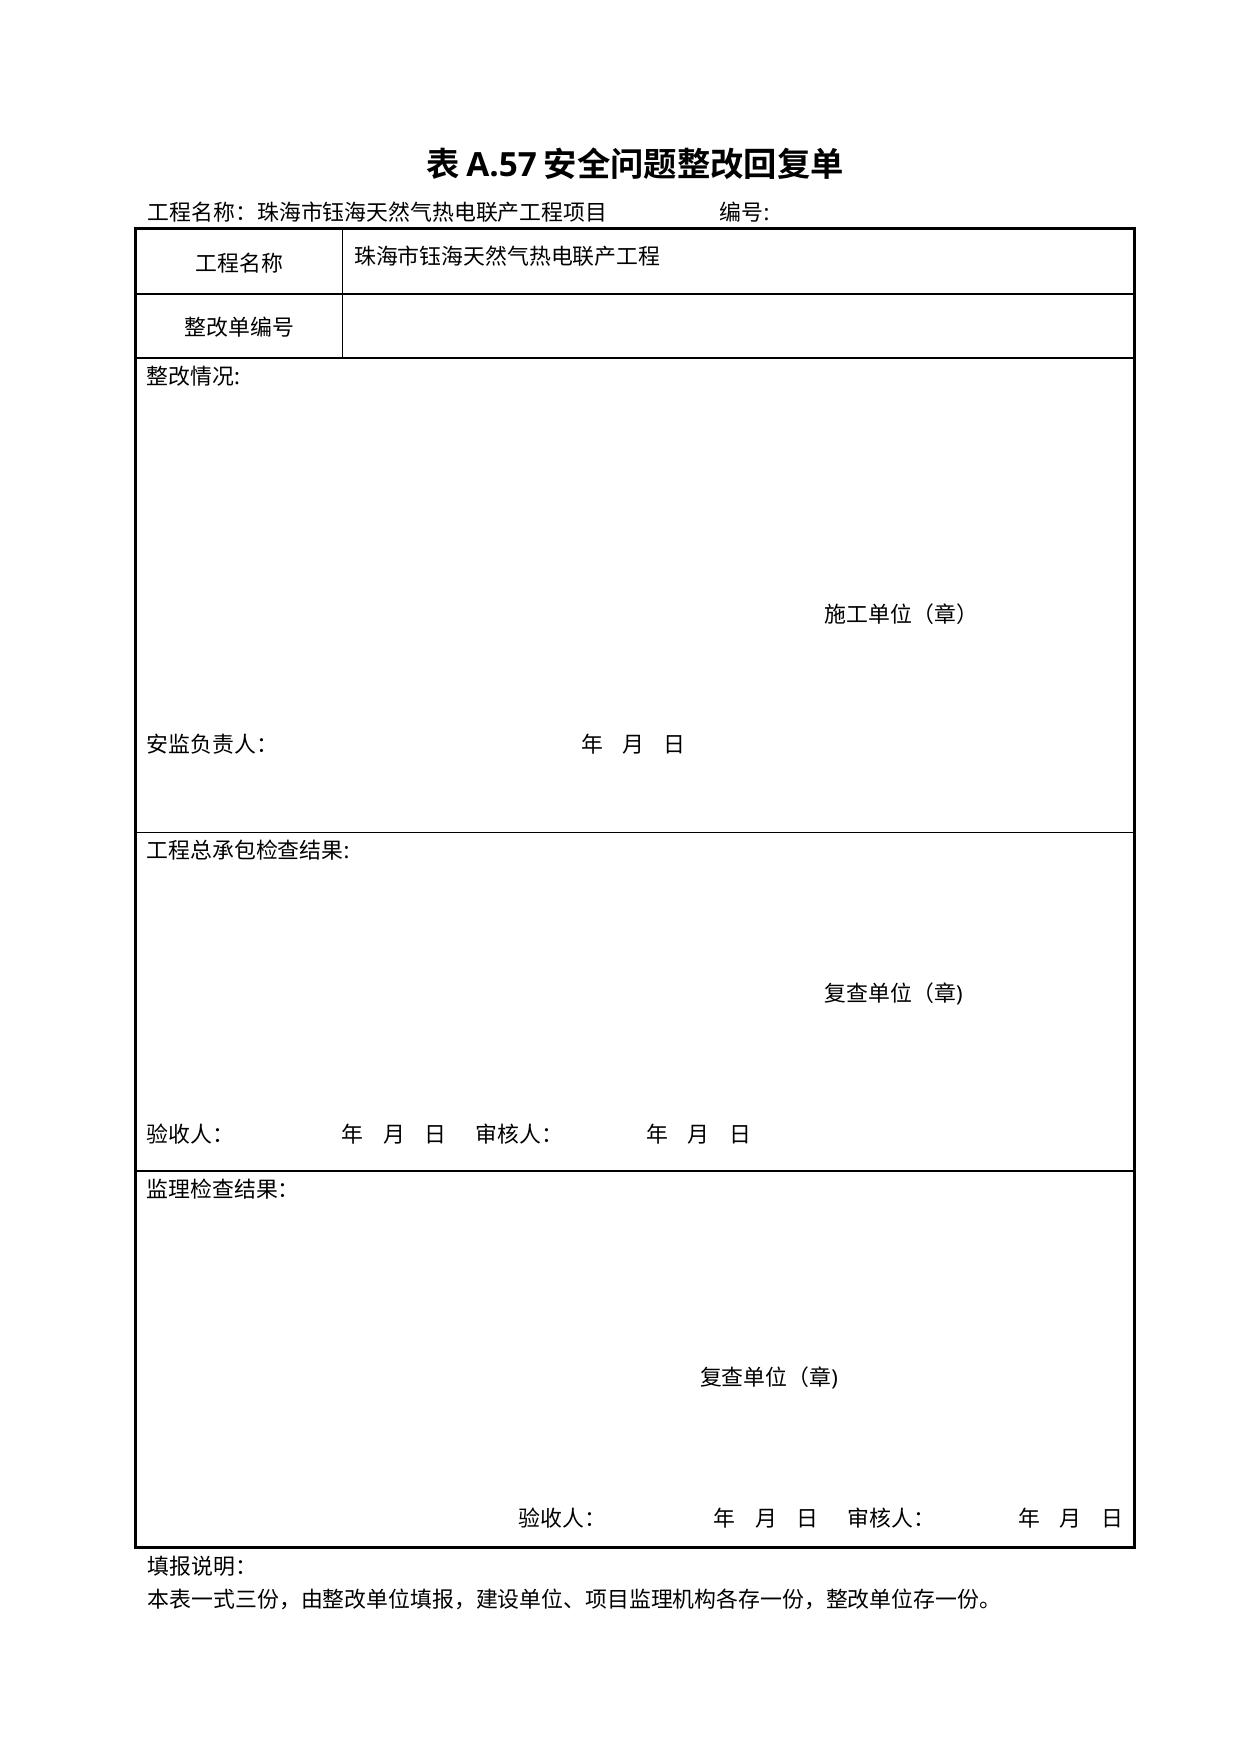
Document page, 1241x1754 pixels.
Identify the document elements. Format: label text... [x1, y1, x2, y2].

table_cell 工程总承包检查结果: 复查单位（章) 验收人： 年 月 日 审核人： 年 月 日 [137, 833, 1133, 1170]
table_header 工程名称 [137, 230, 342, 293]
text 工程名称：珠海市钰海天然气热电联产工程项目 编号: [148, 194, 1122, 227]
table_header 珠海市钰海天然气热电联产工程 [343, 230, 1133, 293]
table_cell [343, 295, 1133, 357]
text 本表一式三份，由整改单位填报，建设单位、项目监理机构各存一份，整改单位存一份。 [148, 1581, 1122, 1614]
text 表A.57安全问题整改回复单 [148, 129, 1122, 194]
table_cell 整改情况: 施工单位（章） 安监负责人： 年 月 日 [137, 359, 1133, 832]
table_cell 监理检查结果： 复查单位（章) 验收人： 年 月 日 审核人： 年 月 日 [137, 1172, 1133, 1546]
text 填报说明： [148, 1549, 1122, 1581]
table_cell 整改单编号 [137, 295, 342, 357]
